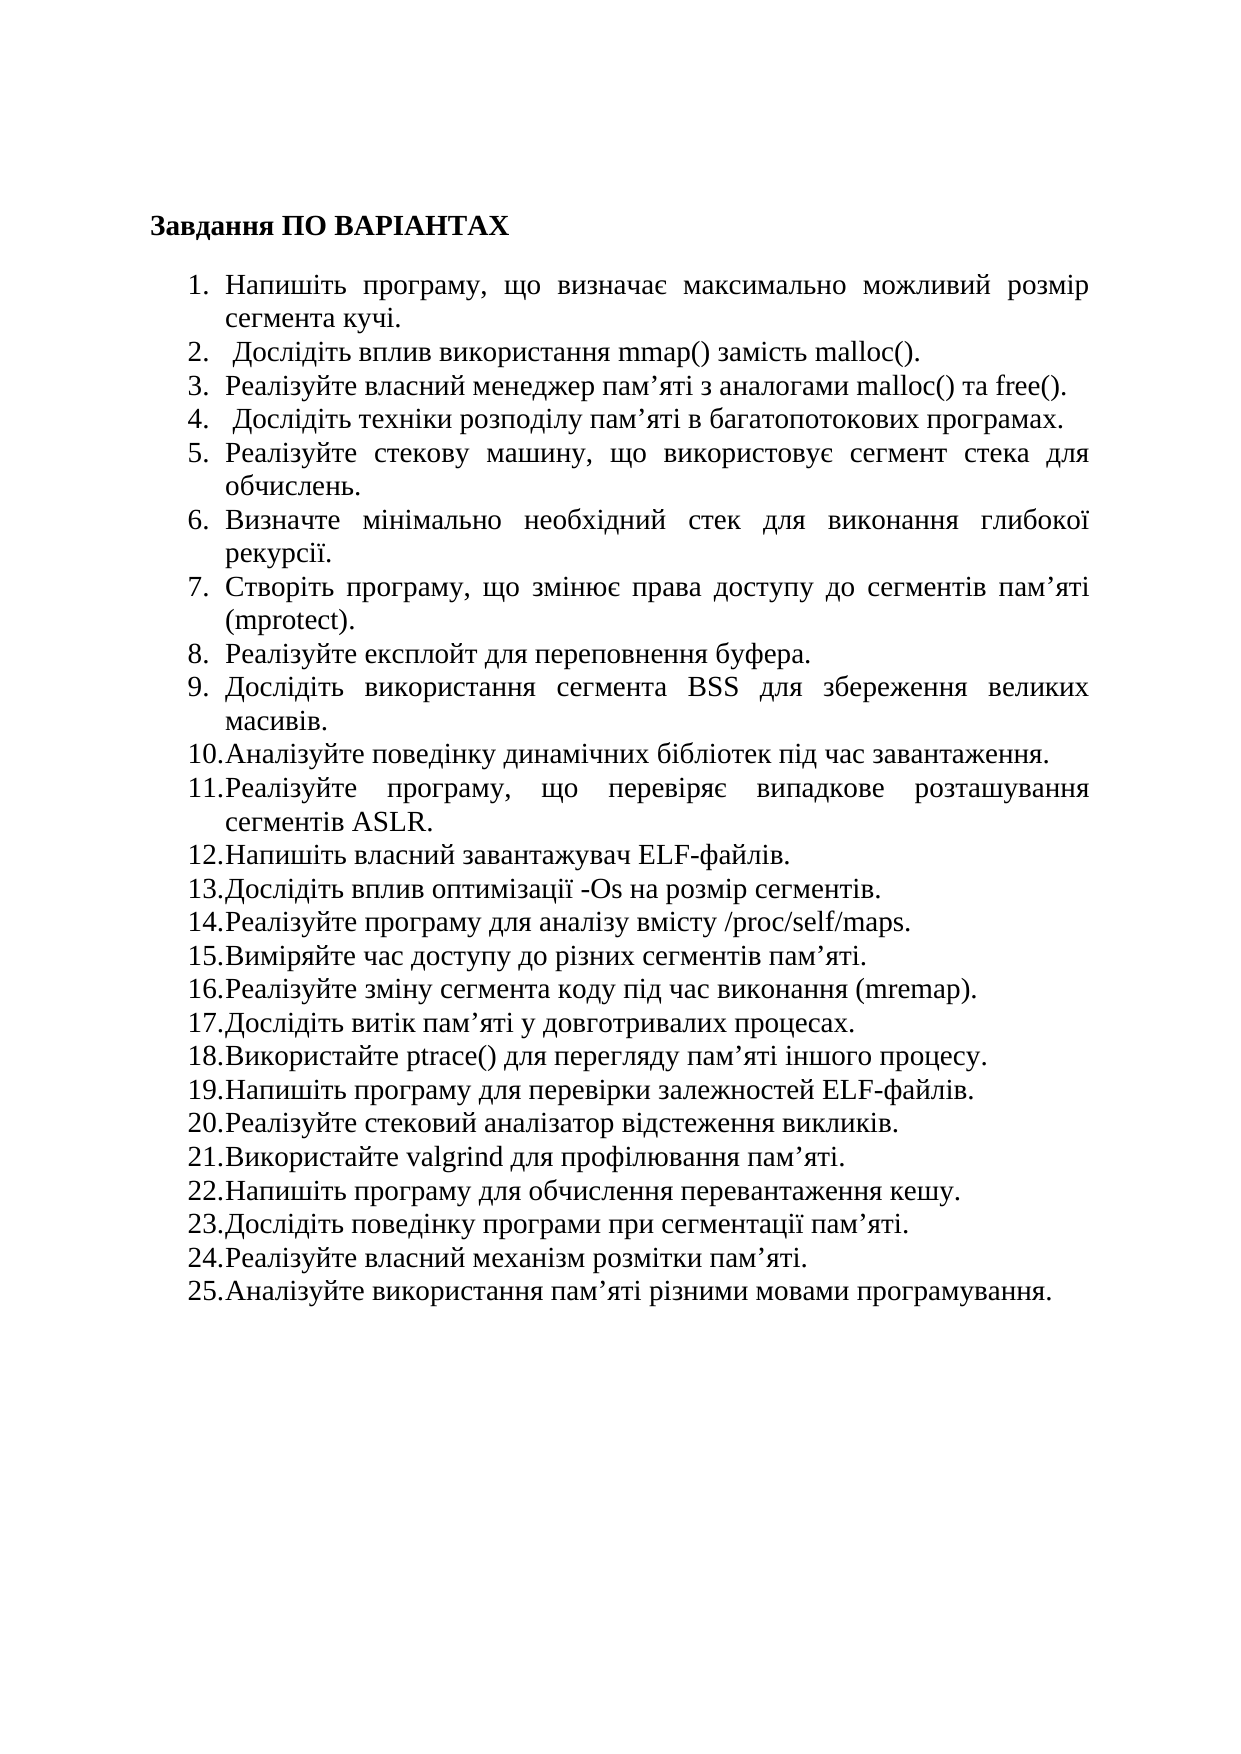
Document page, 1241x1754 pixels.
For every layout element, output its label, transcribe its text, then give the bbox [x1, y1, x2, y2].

list Використайте ptrace() для перегляду пам’яті іншого процесу. [187, 1038, 1090, 1072]
list Аналізуйте поведінку динамічних бібліотек під час завантаження. [187, 737, 1090, 770]
list Напишіть програму, що визначає максимально можливий розмір сегмента кучі. [187, 267, 1090, 334]
list Напишіть програму для перевірки залежностей ELF-файлів. [187, 1072, 1090, 1106]
list Напишіть програму для обчислення перевантаження кешу. [187, 1173, 1090, 1206]
list Реалізуйте власний менеджер пам’яті з аналогами malloc() та free(). [187, 368, 1090, 401]
list Дослідіть вплив використання mmap() замість malloc(). [187, 334, 1090, 368]
list Реалізуйте експлойт для переповнення буфера. [187, 636, 1090, 669]
list Визначте мінімально необхідний стек для виконання глибокої рекурсії. [187, 502, 1090, 569]
list Аналізуйте використання пам’яті різними мовами програмування. [187, 1273, 1090, 1307]
list Реалізуйте програму, що перевіряє випадкове розташування сегментів ASLR. [187, 770, 1090, 837]
list Дослідіть поведінку програми при сегментації пам’яті. [187, 1206, 1090, 1240]
list Дослідіть вплив оптимізації -Os на розмір сегментів. [187, 871, 1090, 904]
list Реалізуйте стековий аналізатор відстеження викликів. [187, 1106, 1090, 1139]
list Реалізуйте програму для аналізу вмісту /proc/self/maps. [187, 904, 1090, 938]
list Використайте valgrind для профілювання пам’яті. [187, 1139, 1090, 1173]
list Реалізуйте зміну сегмента коду під час виконання (mremap). [187, 971, 1090, 1005]
list Створіть програму, що змінює права доступу до сегментів пам’яті (mprotect). [187, 569, 1090, 636]
list Дослідіть витік пам’яті у довготривалих процесах. [187, 1005, 1090, 1038]
text Завдання ПО ВАРІАНТАХ [150, 208, 1090, 242]
list Дослідіть використання сегмента BSS для збереження великих масивів. [187, 669, 1090, 737]
list Дослідіть техніки розподілу пам’яті в багатопотокових програмах. [187, 401, 1090, 435]
list Реалізуйте власний механізм розмітки пам’яті. [187, 1240, 1090, 1273]
list Виміряйте час доступу до різних сегментів пам’яті. [187, 938, 1090, 971]
list Напишіть власний завантажувач ELF-файлів. [187, 837, 1090, 871]
list Реалізуйте стекову машину, що використовує сегмент стека для обчислень. [187, 435, 1090, 502]
